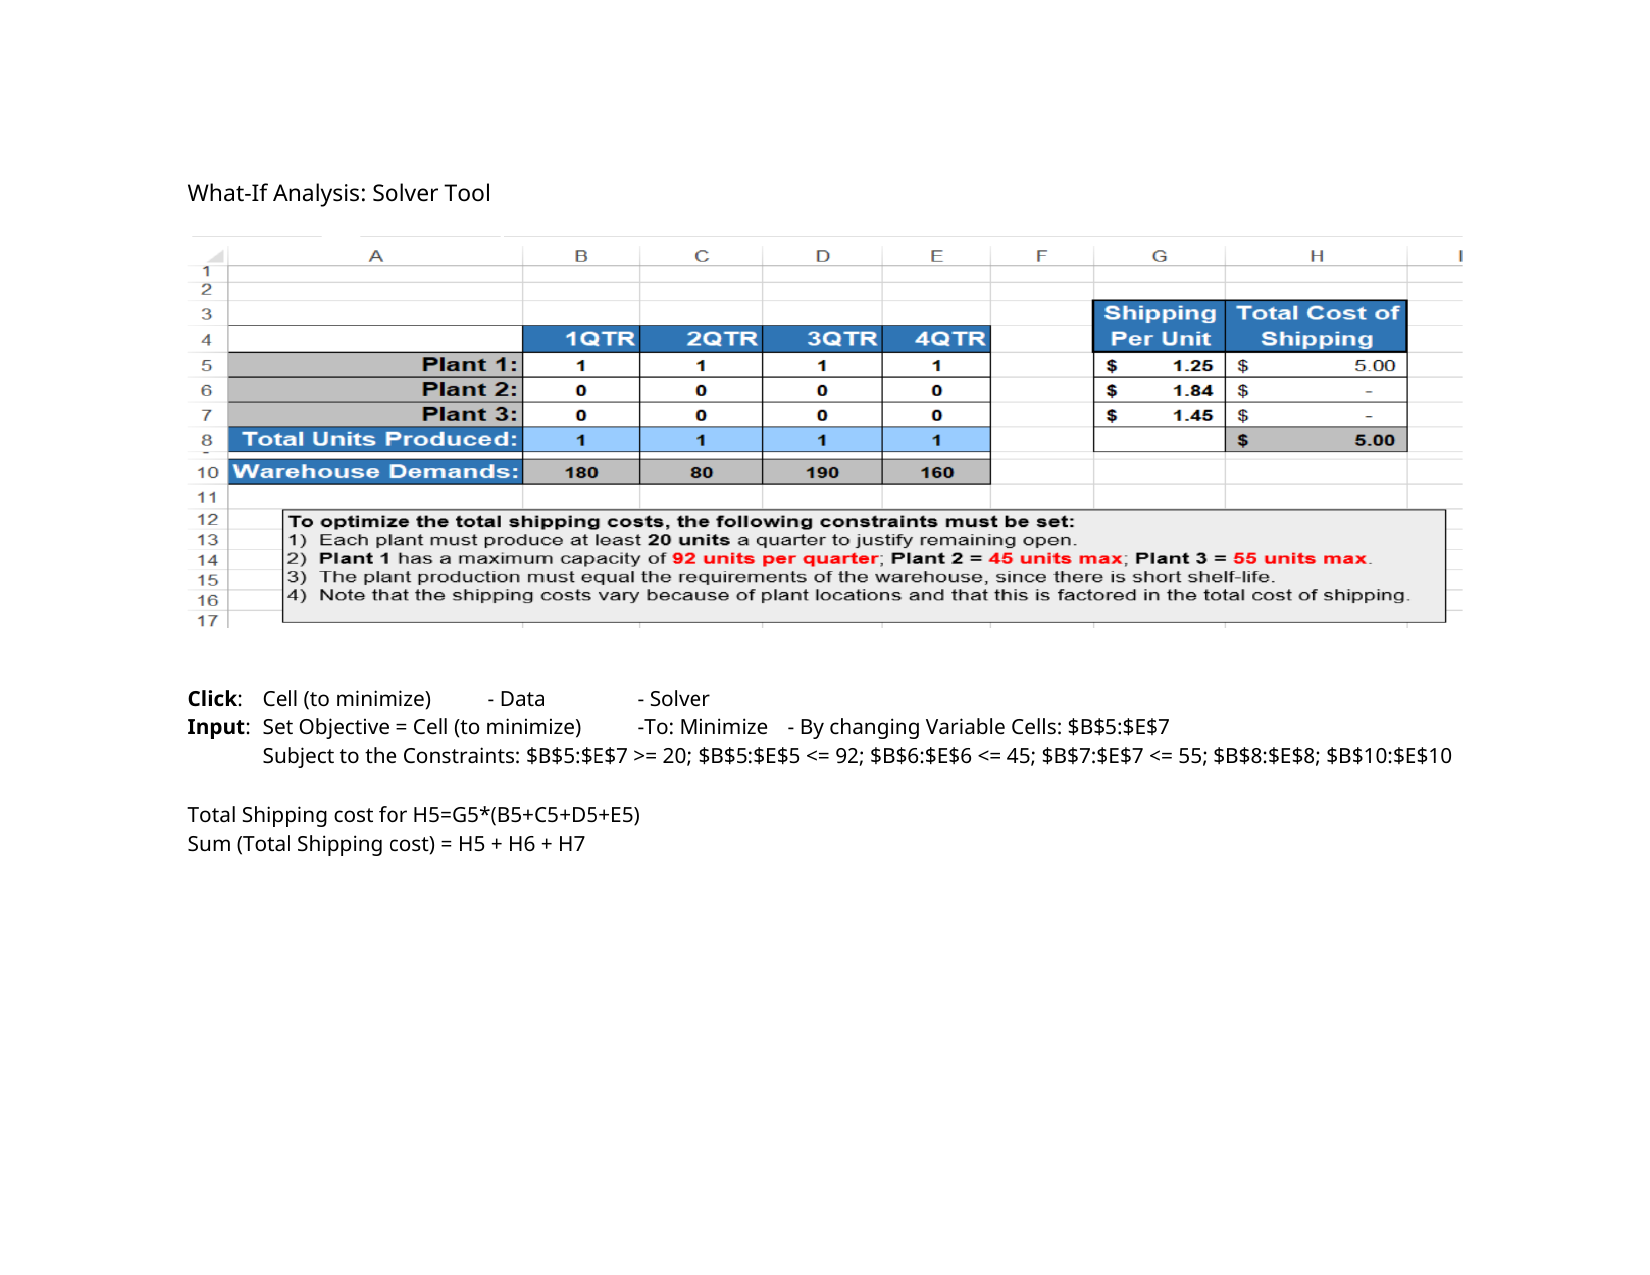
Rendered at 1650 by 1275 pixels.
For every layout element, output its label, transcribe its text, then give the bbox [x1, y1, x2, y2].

text Click: Cell (to minimize) - Data - Solver [187, 684, 1462, 712]
text Total Shipping cost for H5=G5*(B5+C5+D5+E5) [187, 801, 1462, 829]
text Sum (Total Shipping cost) = H5 + H6 + H7 [187, 829, 1462, 857]
picture [187, 236, 1463, 628]
text Subject to the Constraints: $B$5:$E$7 >= 20; $B$5:$E$5 <= 92; $B$6:$E$6 <= 45; $B$7:$E$7 <= 55; $B$8:$E$8; $B$10:$E$10 [187, 741, 1462, 769]
text What-If Analysis: Solver Tool [187, 177, 1462, 208]
text Input: Set Objective = Cell (to minimize) -To: Minimize - By changing Variable Cells: $B$5:$E$7 [187, 712, 1462, 741]
